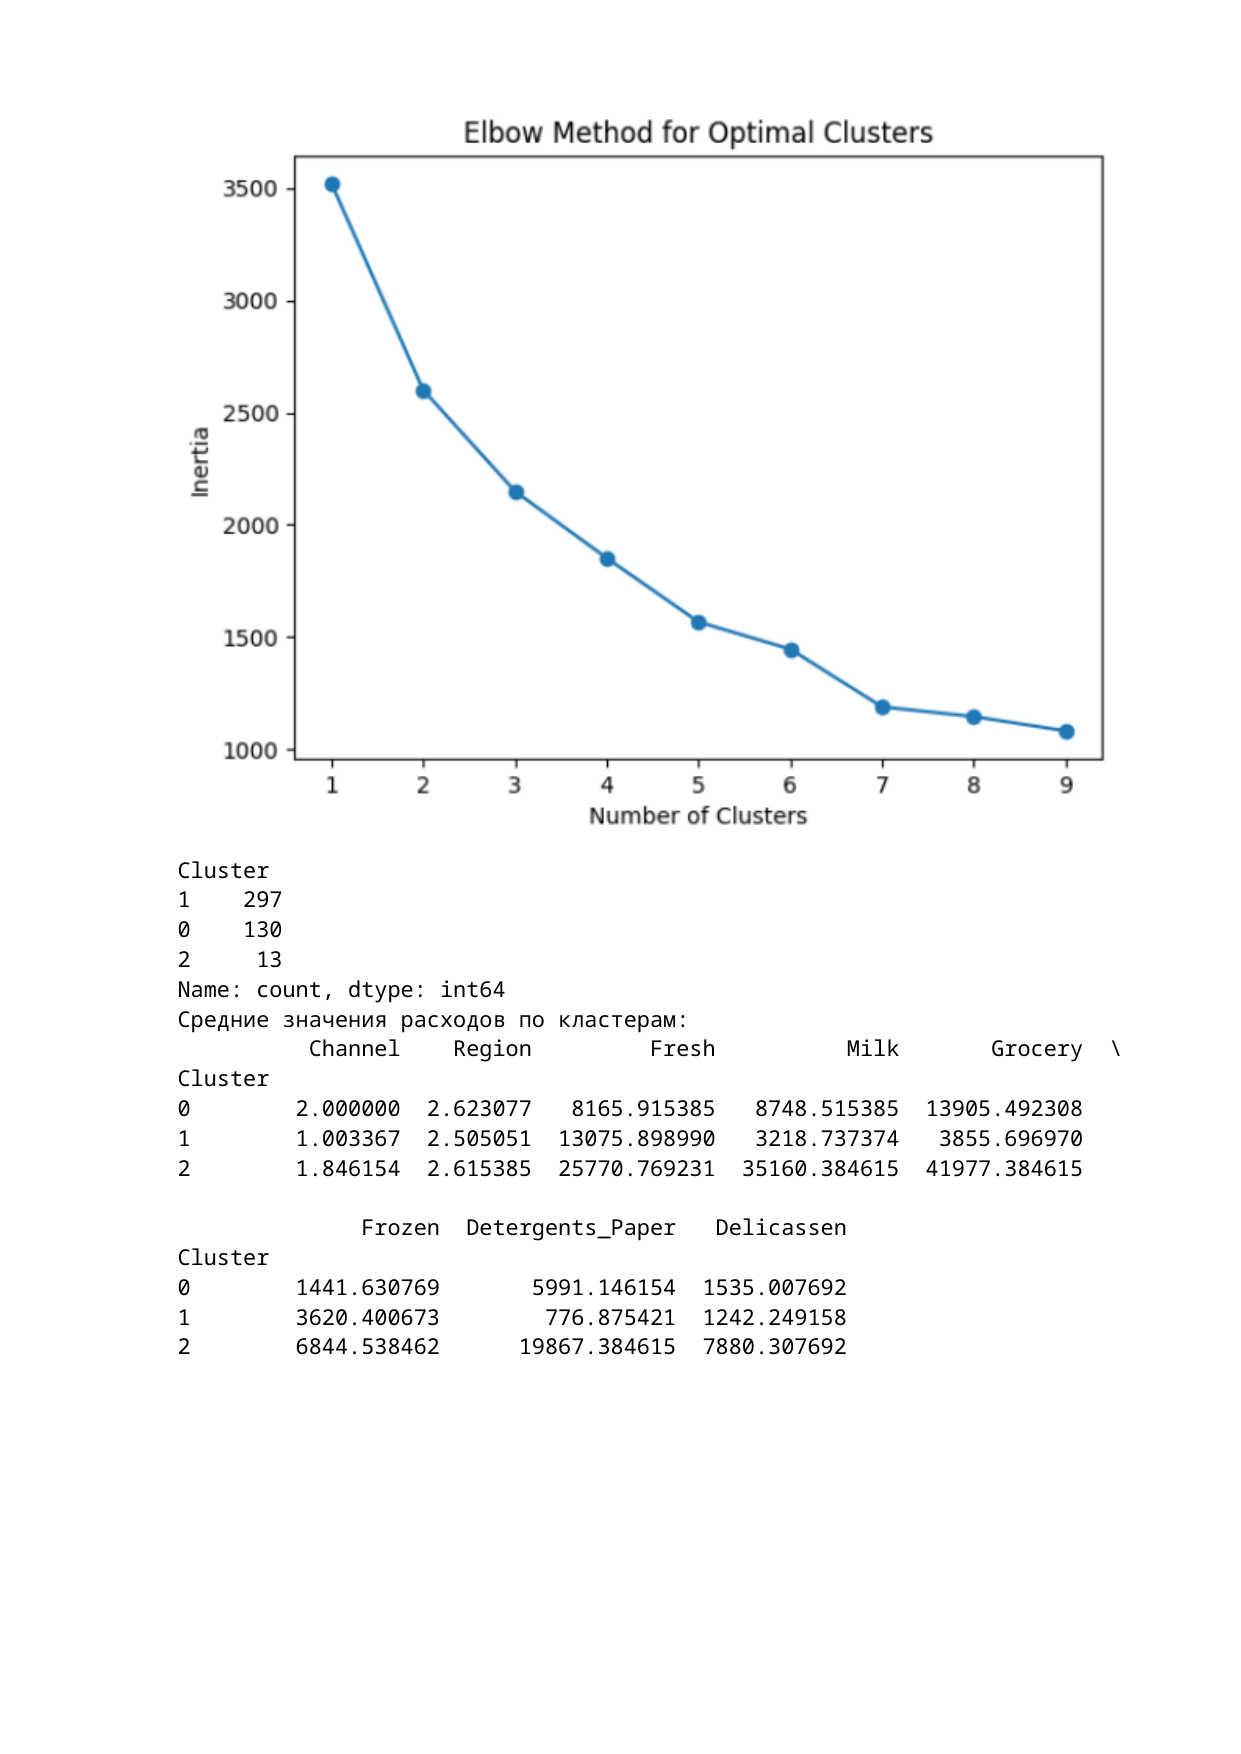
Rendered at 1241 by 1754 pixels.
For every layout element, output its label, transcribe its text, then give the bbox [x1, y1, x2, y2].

text Cluster [177, 855, 1152, 884]
text Name: count, dtype: int64 [177, 974, 1152, 1004]
text 0 1441.630769 5991.146154 1535.007692 [177, 1272, 1152, 1302]
text Channel Region Fresh Milk Grocery \ [177, 1033, 1152, 1063]
text 1 1.003367 2.505051 13075.898990 3218.737374 3855.696970 [177, 1123, 1152, 1153]
text 0 2.000000 2.623077 8165.915385 8748.515385 13905.492308 [177, 1093, 1152, 1123]
text Средние значения расходов по кластерам: [177, 1004, 1152, 1033]
text 2 13 [177, 944, 1152, 974]
text Cluster [177, 1242, 1152, 1272]
text 0 130 [177, 914, 1152, 944]
text 2 6844.538462 19867.384615 7880.307692 [177, 1331, 1151, 1361]
text Cluster [177, 1063, 1152, 1093]
text 1 297 [177, 884, 1152, 914]
text Frozen Detergents_Paper Delicassen [177, 1212, 1152, 1242]
text 2 1.846154 2.615385 25770.769231 35160.384615 41977.384615 [177, 1153, 1152, 1182]
picture [177, 118, 1109, 836]
text 1 3620.400673 776.875421 1242.249158 [177, 1302, 1152, 1331]
